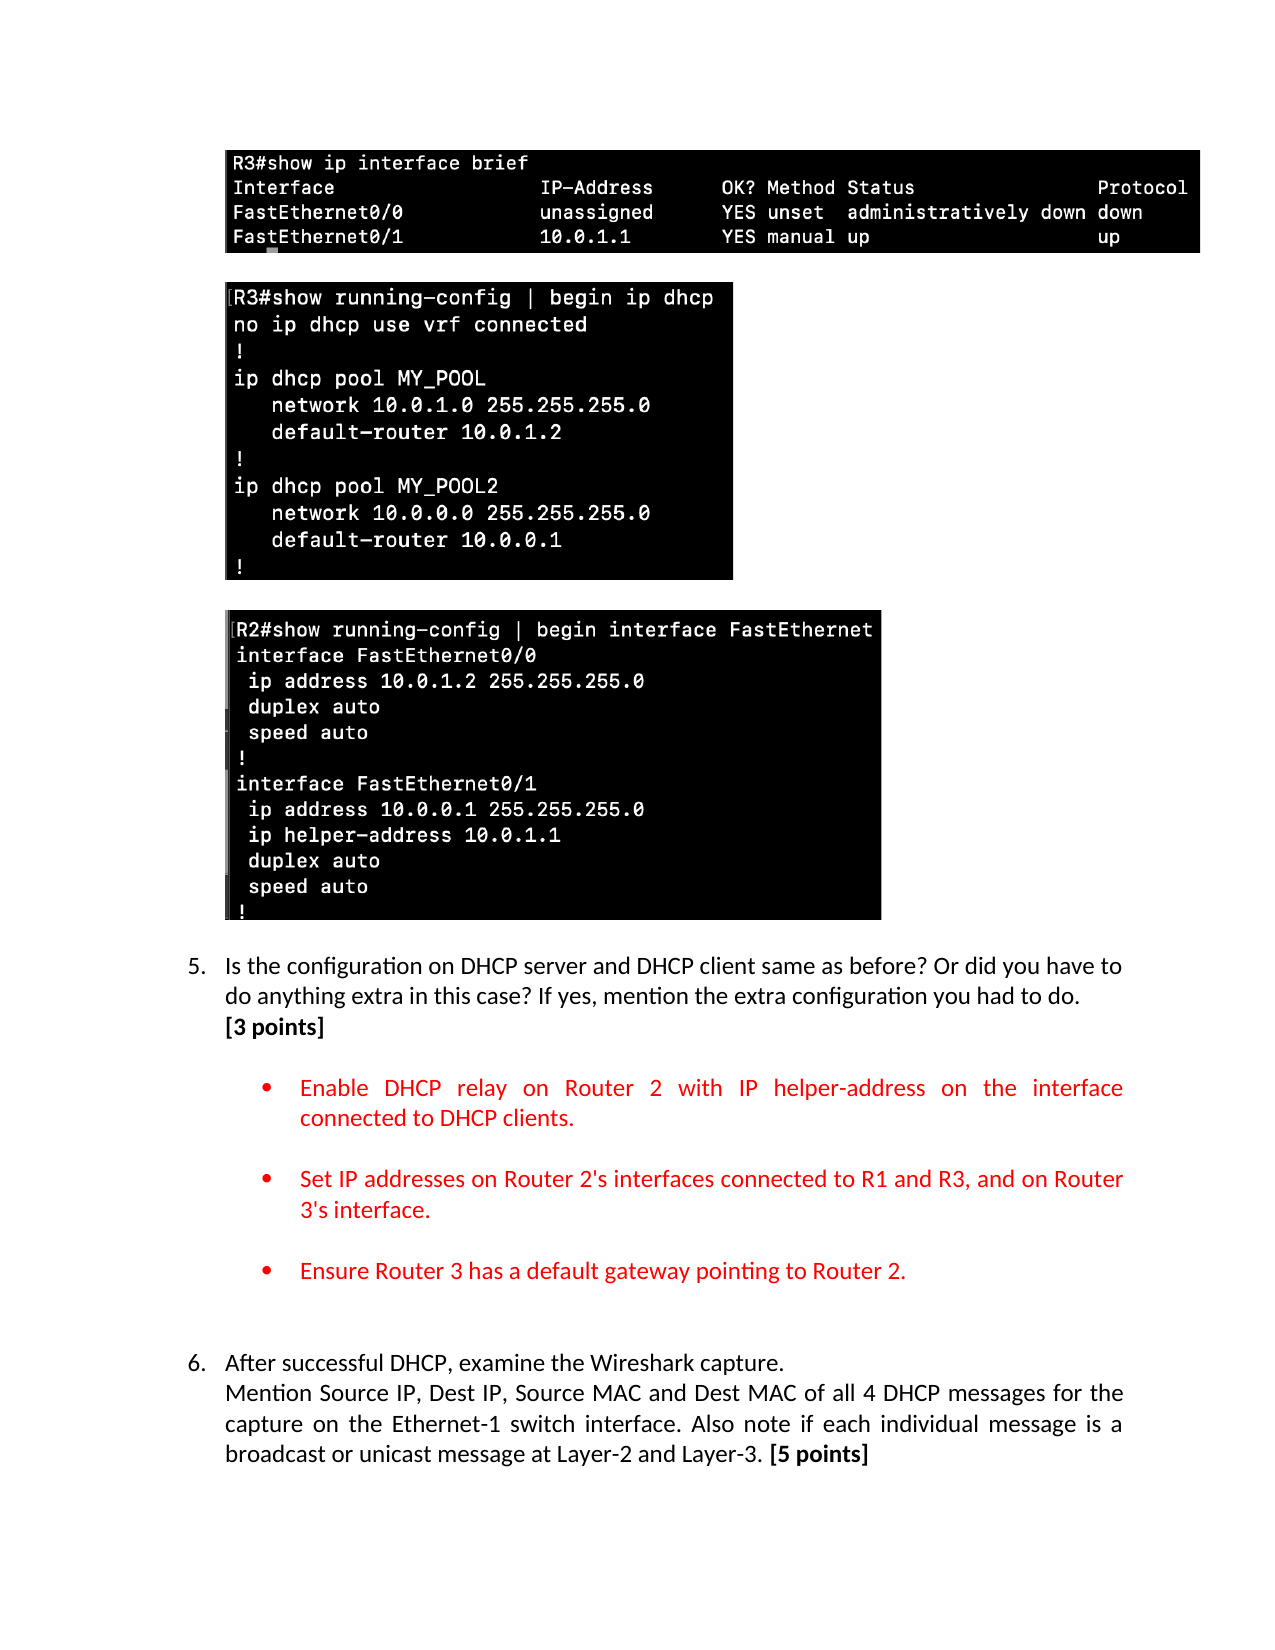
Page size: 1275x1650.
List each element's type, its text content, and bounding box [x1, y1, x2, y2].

text Mention Source IP, Dest IP, Source MAC and Dest MAC of all 4 DHCP messages for the capture on the Ethernet-1 switch interface. Also note if each individual message is a broadcast or unicast message at Layer-2 and Layer-3. [5 points] [225, 1377, 1125, 1469]
picture [225, 282, 734, 580]
list [3 points] [225, 1011, 1125, 1042]
list Enable DHCP relay on Router 2 with IP helper-address on the interface connected to DHCP clients. [262, 1072, 1125, 1133]
list After successful DHCP, examine the Wireshark capture. [187, 1347, 1125, 1377]
list Is the configuration on DHCP server and DHCP client same as before? Or did you have to do anything extra in this case? If yes, mention the extra configuration you had to do. [187, 950, 1125, 1011]
list Set IP addresses on Router 2's interfaces connected to R1 and R3, and on Router 3's interface. [262, 1164, 1125, 1225]
picture [225, 150, 1200, 253]
picture [225, 610, 882, 920]
list Ensure Router 3 has a default gateway pointing to Router 2. [262, 1255, 1125, 1286]
